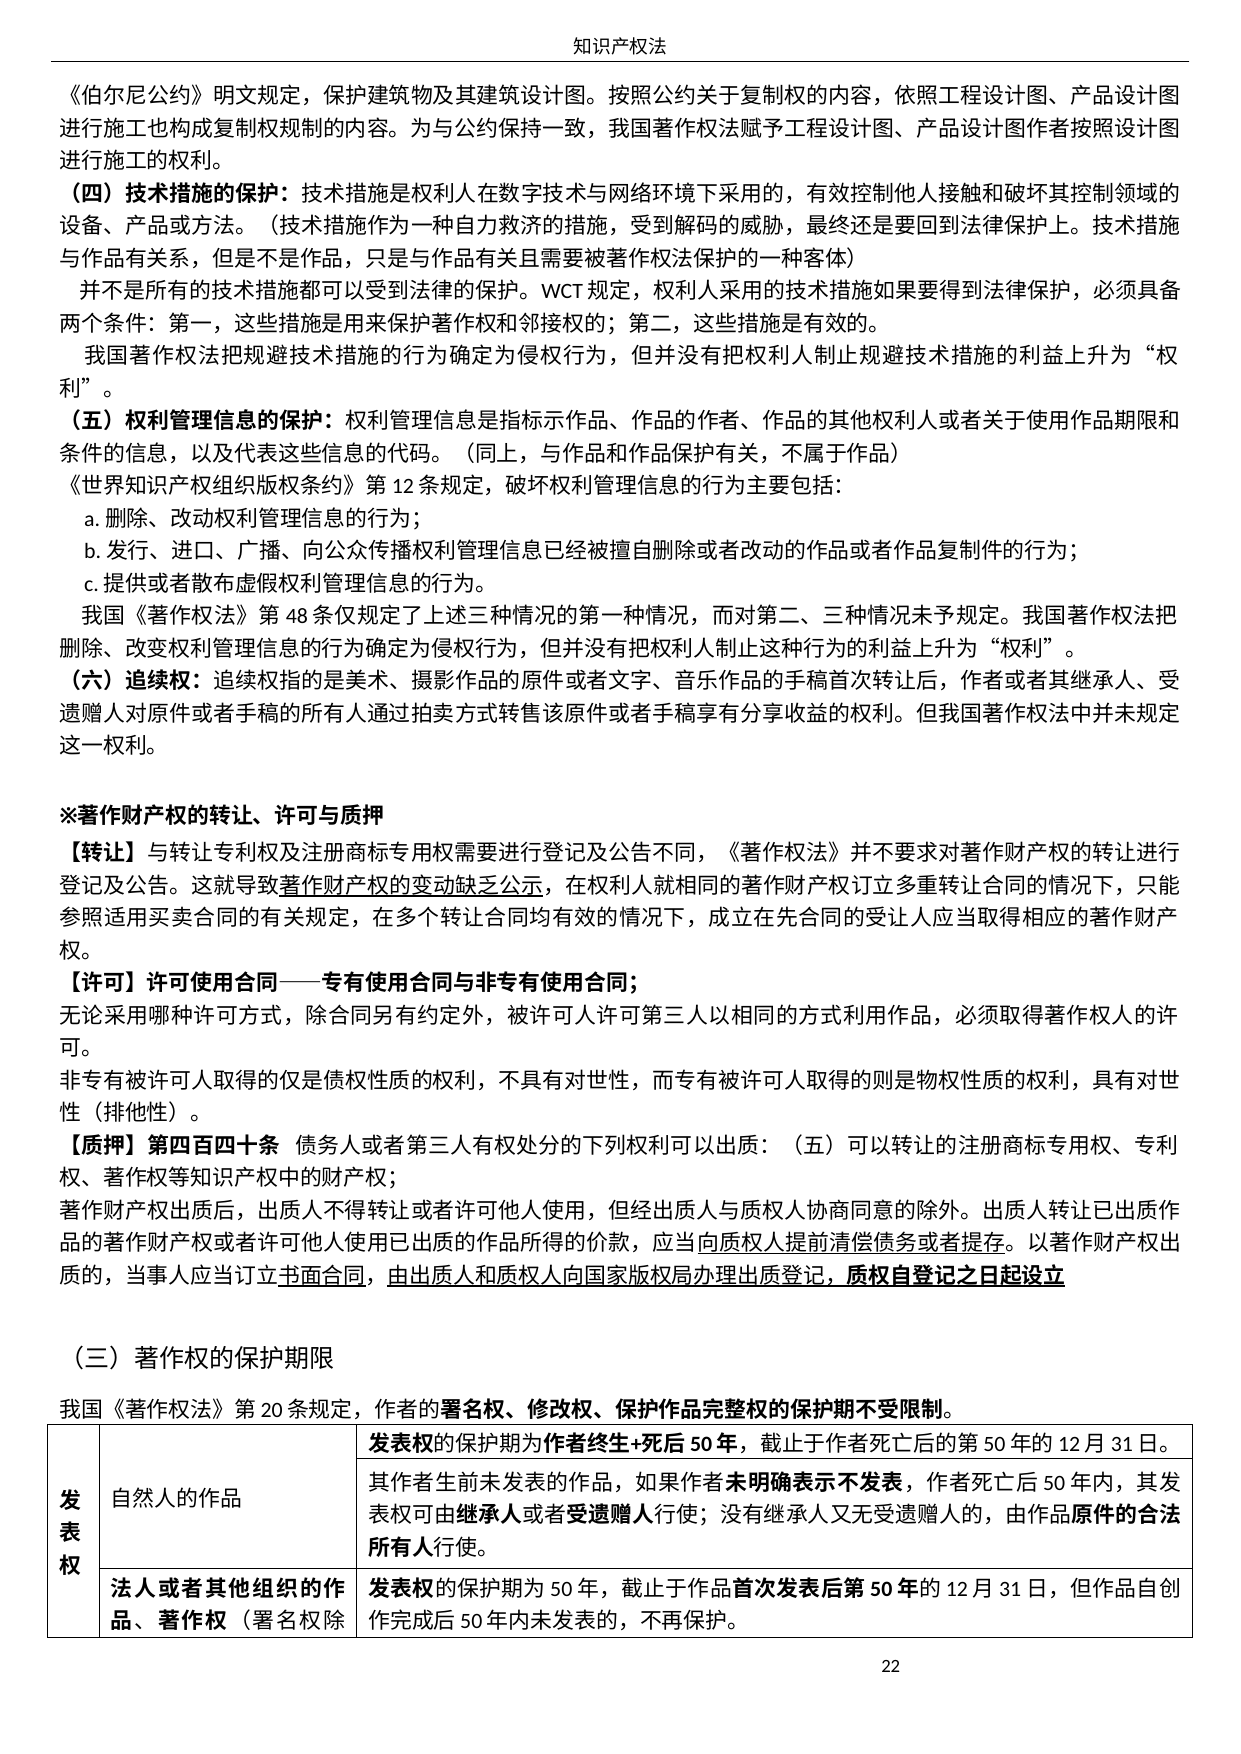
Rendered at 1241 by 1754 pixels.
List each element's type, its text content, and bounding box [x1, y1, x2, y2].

text 著作财产权出质后，出质人不得转让或者许可他人使用，但经出质人与质权人协商同意的除外。出质人转让已出质作品的著作财产权或者许可他人使用已出质的作品所得的价款，应当向质权人提前清偿债务或者提存。以著作财产权出质的，当事人应当订立书面合同，由出质人和质权人向国家版权局办理出质登记，质权自登记之日起设立 [59, 1192, 1181, 1290]
text 【许可】许可使用合同——专有使用合同与非专有使用合同； [59, 965, 1181, 997]
text 无论采用哪种许可方式，除合同另有约定外，被许可人许可第三人以相同的方式利用作品，必须取得著作权人的许可。 [59, 997, 1181, 1062]
text 非专有被许可人取得的仅是债权性质的权利，不具有对世性，而专有被许可人取得的则是物权性质的权利，具有对世性（排他性）。 [59, 1062, 1181, 1127]
text 并不是所有的技术措施都可以受到法律的保护。WCT规定，权利人采用的技术措施如果要得到法律保护，必须具备两个条件：第一，这些措施是用来保护著作权和邻接权的；第二，这些措施是有效的。 [59, 273, 1181, 338]
text c. 提供或者散布虚假权利管理信息的行为。 [59, 566, 1181, 598]
text 我国《著作权法》第48条仅规定了上述三种情况的第一种情况，而对第二、三种情况未予规定。我国著作权法把删除、改变权利管理信息的行为确定为侵权行为，但并没有把权利人制止这种行为的利益上升为“权利”。 [59, 598, 1181, 663]
text a. 删除、改动权利管理信息的行为； [59, 501, 1181, 533]
text 【质押】第四百四十条 债务人或者第三人有权处分的下列权利可以出质：（五）可以转让的注册商标专用权、专利权、著作权等知识产权中的财产权； [59, 1127, 1181, 1192]
text 我国《著作权法》第20条规定，作者的署名权、修改权、保护作品完整权的保护期不受限制。 [59, 1392, 1181, 1424]
table_cell 其作者生前未发表的作品，如果作者未明确表示不发表，作者死亡后50年内，其发表权可由继承人或者受遗赠人行使；没有继承人又无受遗赠人的，由作品原件的合法所有人行使。 [357, 1459, 1192, 1568]
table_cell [357, 1569, 1192, 1637]
table_header 发表权的保护期为作者终生+死后50年，截止于作者死亡后的第50年的12月31日。 [357, 1425, 1192, 1458]
table_header 发表权 [48, 1425, 99, 1637]
text 我国著作权法把规避技术措施的行为确定为侵权行为，但并没有把权利人制止规避技术措施的利益上升为“权利”。 [59, 338, 1181, 403]
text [59, 78, 1181, 176]
text （四）技术措施的保护：技术措施是权利人在数字技术与网络环境下采用的，有效控制他人接触和破坏其控制领域的设备、产品或方法。（技术措施作为一种自力救济的措施，受到解码的威胁，最终还是要回到法律保护上。技术措施与作品有关系，但是不是作品，只是与作品有关且需要被著作权法保护的一种客体） [59, 176, 1181, 273]
text （六）追续权：追续权指的是美术、摄影作品的原件或者文字、音乐作品的手稿首次转让后，作者或者其继承人、受遗赠人对原件或者手稿的所有人通过拍卖方式转售该原件或者手稿享有分享收益的权利。但我国著作权法中并未规定这一权利。 [59, 663, 1181, 761]
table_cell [100, 1569, 356, 1637]
text （五）权利管理信息的保护：权利管理信息是指标示作品、作品的作者、作品的其他权利人或者关于使用作品期限和条件的信息，以及代表这些信息的代码。（同上，与作品和作品保护有关，不属于作品） [59, 403, 1181, 468]
text b. 发行、进口、广播、向公众传播权利管理信息已经被擅自删除或者改动的作品或者作品复制件的行为； [59, 533, 1181, 566]
table_header 自然人的作品 [100, 1425, 356, 1568]
subtitle （三）著作权的保护期限 [59, 1324, 1181, 1389]
text 《世界知识产权组织版权条约》第12条规定，破坏权利管理信息的行为主要包括： [59, 468, 1181, 501]
text 【转让】与转让专利权及注册商标专用权需要进行登记及公告不同，《著作权法》并不要求对著作财产权的转让进行登记及公告。这就导致著作财产权的变动缺乏公示，在权利人就相同的著作财产权订立多重转让合同的情况下，只能参照适用买卖合同的有关规定，在多个转让合同均有效的情况下，成立在先合同的受让人应当取得相应的著作财产权。 [59, 835, 1181, 965]
subtitle ※著作财产权的转让、许可与质押 [59, 797, 1181, 830]
